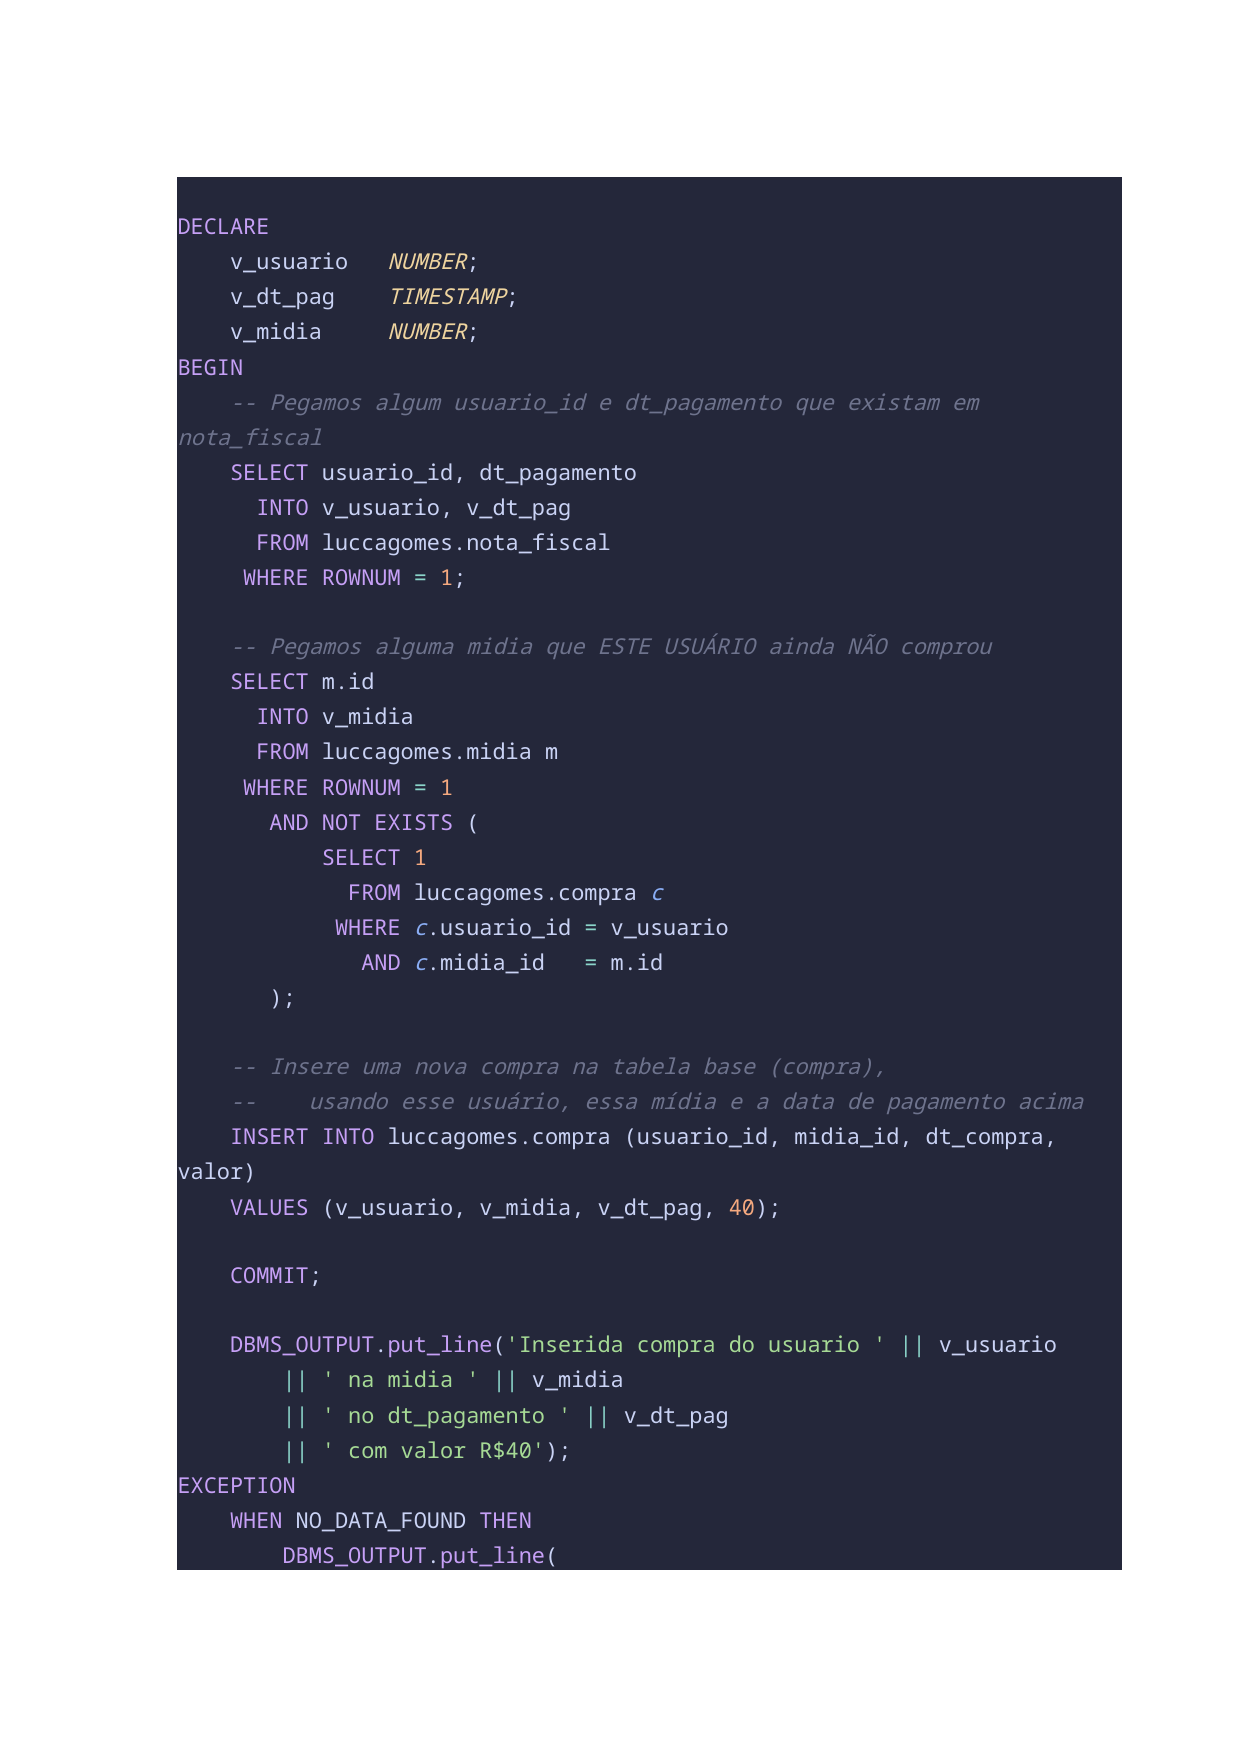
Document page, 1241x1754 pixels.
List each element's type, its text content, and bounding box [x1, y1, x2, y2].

text WHEN NO_DATA_FOUND THEN [177, 1505, 1122, 1535]
text v_usuario NUMBER; [177, 246, 1122, 276]
text DBMS_OUTPUT.put_line('Inserida compra do usuario ' || v_usuario [177, 1329, 1122, 1359]
text AND c.midia_id = m.id [177, 947, 1122, 977]
text SELECT usuario_id, dt_pagamento [177, 457, 1122, 487]
text -- usando esse usuário, essa mídia e a data de pagamento acima [177, 1086, 1122, 1116]
text INSERT INTO luccagomes.compra (usuario_id, midia_id, dt_compra, valor) [177, 1121, 1122, 1186]
text DECLARE [177, 211, 1122, 241]
text VALUES (v_usuario, v_midia, v_dt_pag, 40); [177, 1191, 1122, 1221]
text -- Pegamos algum usuario_id e dt_pagamento que existam em nota_fiscal [177, 387, 1122, 451]
text SELECT 1 [177, 842, 1122, 871]
text v_dt_pag TIMESTAMP; [177, 281, 1122, 311]
text || ' com valor R$40'); [177, 1435, 1122, 1464]
text || ' na midia ' || v_midia [177, 1364, 1122, 1394]
text SELECT m.id [177, 666, 1122, 696]
text INTO v_usuario, v_dt_pag [177, 492, 1122, 522]
text WHERE c.usuario_id = v_usuario [177, 912, 1122, 942]
text DBMS_OUTPUT.put_line( [177, 1540, 1122, 1570]
text v_midia NUMBER; [177, 316, 1122, 346]
text -- Pegamos alguma midia que ESTE USUÁRIO ainda NÃO comprou [177, 631, 1122, 661]
text FROM luccagomes.midia m [177, 736, 1122, 766]
text EXCEPTION [177, 1470, 1122, 1499]
text FROM luccagomes.nota_fiscal [177, 527, 1122, 557]
text FROM luccagomes.compra c [177, 877, 1122, 907]
text COMMIT; [177, 1260, 1122, 1290]
text WHERE ROWNUM = 1; [177, 562, 1122, 592]
text AND NOT EXISTS ( [177, 807, 1122, 836]
text WHERE ROWNUM = 1 [177, 771, 1122, 801]
text BEGIN [177, 351, 1122, 381]
text INTO v_midia [177, 701, 1122, 731]
text ); [177, 982, 1122, 1012]
text -- Insere uma nova compra na tabela base (compra), [177, 1051, 1122, 1081]
text || ' no dt_pagamento ' || v_dt_pag [177, 1399, 1122, 1429]
